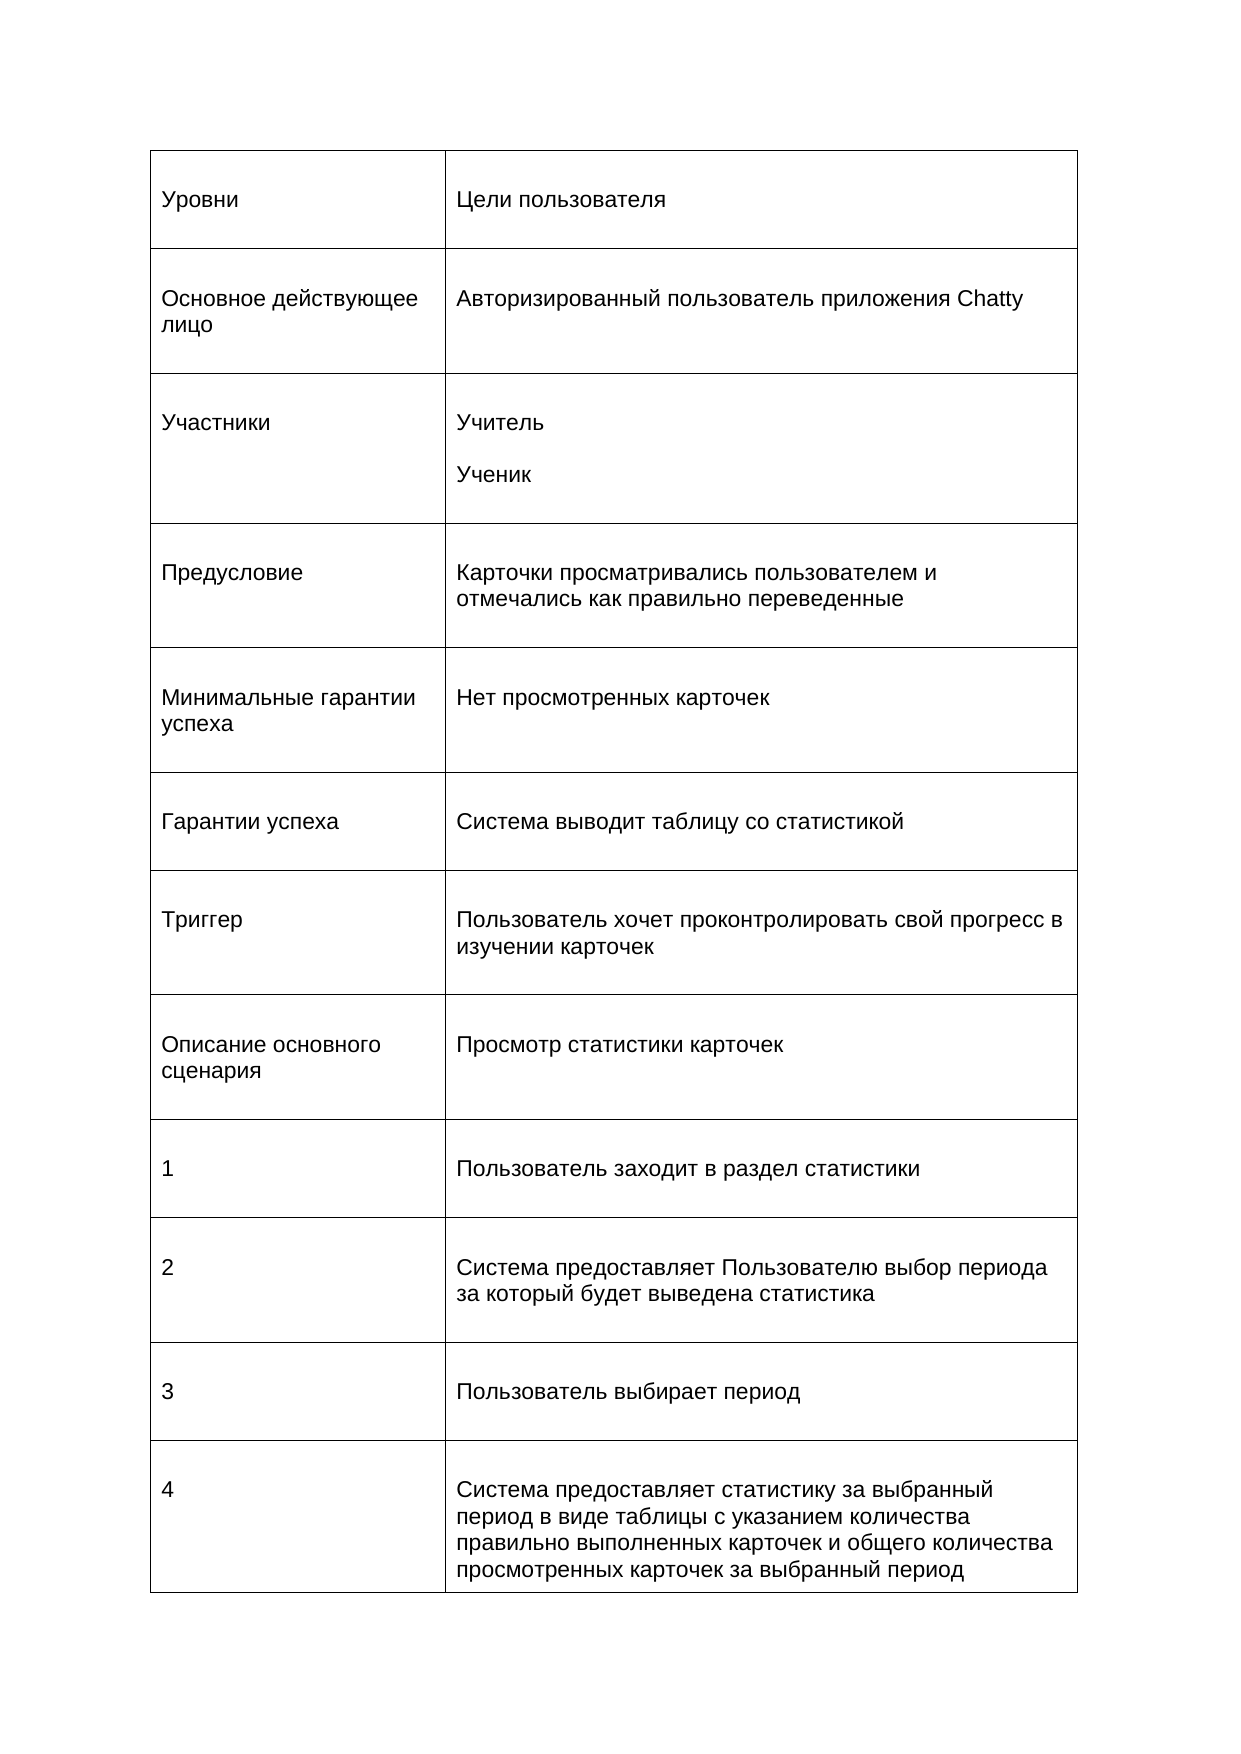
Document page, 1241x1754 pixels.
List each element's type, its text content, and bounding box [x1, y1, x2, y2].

table_cell Цели пользователя [446, 151, 1077, 248]
table_cell Уровни [151, 151, 445, 248]
table_cell Карточки просматривались пользователем и отмечались как правильно переведенные [446, 524, 1077, 647]
table_cell Описание основного сценария [151, 995, 445, 1119]
table_cell 1 [151, 1120, 445, 1217]
table_cell Учитель Ученик [446, 374, 1077, 522]
table_cell Пользователь заходит в раздел статистики [446, 1120, 1077, 1217]
table_cell Система выводит таблицу со статистикой [446, 773, 1077, 870]
table_cell Предусловие [151, 524, 445, 647]
table_cell Пользователь выбирает период [446, 1343, 1077, 1440]
table_cell Система предоставляет статистику за выбранный период в виде таблицы с указанием количества правильно выполненных карточек и общего количества просмотренных карточек за выбранный период [446, 1441, 1077, 1592]
table_cell Авторизированный пользователь приложения Chatty [446, 249, 1077, 373]
table_cell Минимальные гарантии успеха [151, 648, 445, 772]
table_cell Система предоставляет Пользователю выбор периода за который будет выведена статистика [446, 1218, 1077, 1342]
table_cell Гарантии успеха [151, 773, 445, 870]
table_cell Основное действующее лицо [151, 249, 445, 373]
table_cell Нет просмотренных карточек [446, 648, 1077, 772]
table_cell Просмотр статистики карточек [446, 995, 1077, 1119]
table_cell Триггер [151, 871, 445, 994]
table_cell Участники [151, 374, 445, 522]
table_cell 2 [151, 1218, 445, 1342]
table_cell 4 [151, 1441, 445, 1592]
table_cell Пользователь хочет проконтролировать свой прогресс в изучении карточек [446, 871, 1077, 994]
table_cell 3 [151, 1343, 445, 1440]
